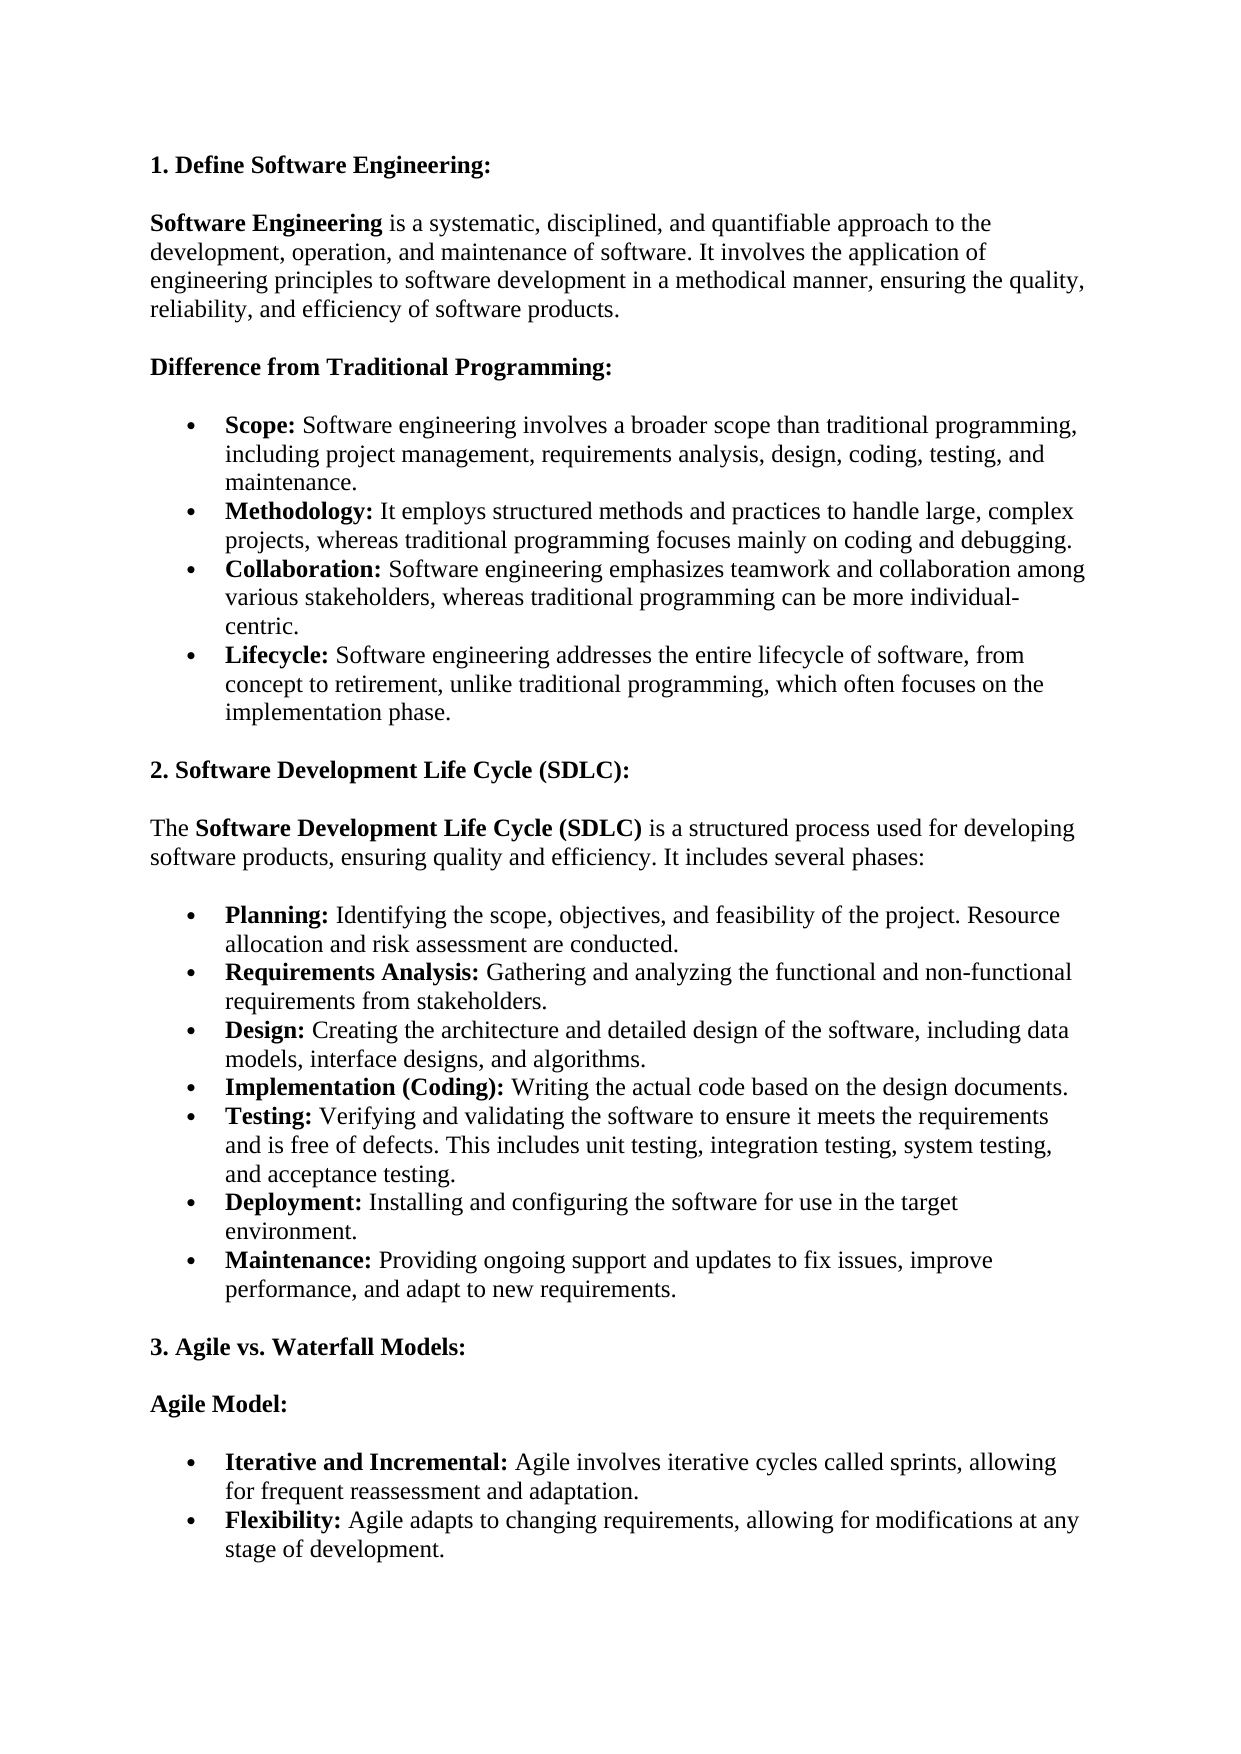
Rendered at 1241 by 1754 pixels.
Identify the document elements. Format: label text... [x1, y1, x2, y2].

list Maintenance: Providing ongoing support and updates to fix issues, improve performance, and adapt to new requirements. [187, 1245, 1090, 1302]
text The Software Development Life Cycle (SDLC) is a structured process used for developing software products, ensuring quality and efficiency. It includes several phases: [150, 813, 1090, 871]
list Requirements Analysis: Gathering and analyzing the functional and non-functional requirements from stakeholders. [187, 957, 1090, 1015]
list Deployment: Installing and configuring the software for use in the target environment. [187, 1187, 1090, 1245]
list Testing: Verifying and validating the software to ensure it meets the requirements and is free of defects. This includes unit testing, integration testing, system testing, and acceptance testing. [187, 1101, 1090, 1187]
list Collaboration: Software engineering emphasizes teamwork and collaboration among various stakeholders, whereas traditional programming can be more individual-centric. [187, 554, 1090, 640]
list Lifecycle: Software engineering addresses the entire lifecycle of software, from concept to retirement, unlike traditional programming, which often focuses on the implementation phase. [187, 640, 1090, 726]
text Difference from Traditional Programming: [150, 352, 1090, 381]
text 2. Software Development Life Cycle (SDLC): [150, 755, 1090, 784]
text 1. Define Software Engineering: [150, 150, 1090, 179]
list Methodology: It employs structured methods and practices to handle large, complex projects, whereas traditional programming focuses mainly on coding and debugging. [187, 496, 1090, 554]
list Planning: Identifying the scope, objectives, and feasibility of the project. Resource allocation and risk assessment are conducted. [187, 900, 1090, 957]
list Flexibility: Agile adapts to changing requirements, allowing for modifications at any stage of development. [187, 1505, 1090, 1562]
text Agile Model: [150, 1389, 1090, 1418]
list Design: Creating the architecture and detailed design of the software, including data models, interface designs, and algorithms. [187, 1015, 1090, 1072]
text 3. Agile vs. Waterfall Models: [150, 1332, 1090, 1360]
list Iterative and Incremental: Agile involves iterative cycles called sprints, allowing for frequent reassessment and adaptation. [187, 1447, 1090, 1505]
list Scope: Software engineering involves a broader scope than traditional programming, including project management, requirements analysis, design, coding, testing, and maintenance. [187, 410, 1090, 496]
text Software Engineering is a systematic, disciplined, and quantifiable approach to the development, operation, and maintenance of software. It involves the application of engineering principles to software development in a methodical manner, ensuring the quality, reliability, and efficiency of software products. [150, 208, 1090, 323]
list Implementation (Coding): Writing the actual code based on the design documents. [187, 1072, 1090, 1101]
